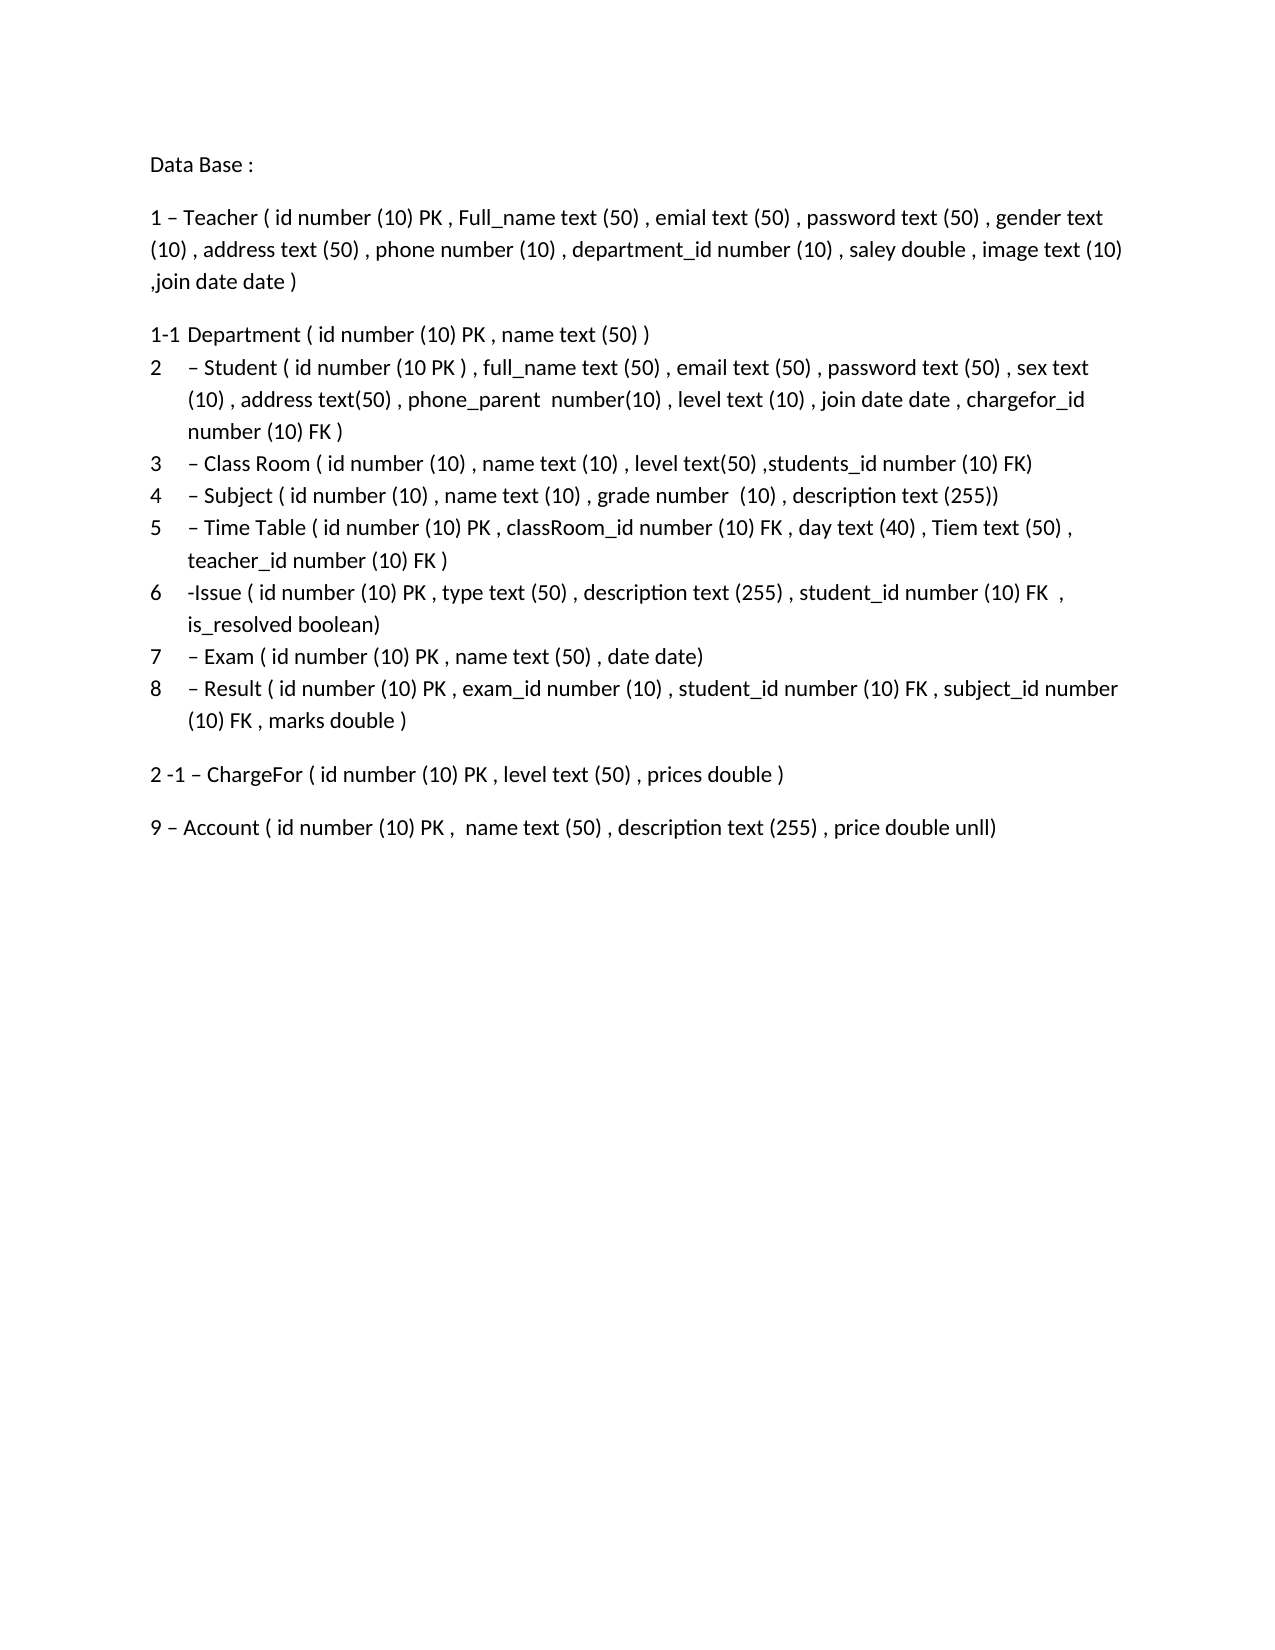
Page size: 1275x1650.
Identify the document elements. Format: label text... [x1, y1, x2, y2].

list – Result ( id number (10) PK , exam_id number (10) , student_id number (10) FK , subject_id number (10) FK , marks double ) [150, 674, 1125, 735]
list -Issue ( id number (10) PK , type text (50) , description text (255) , student_id number (10) FK , is_resolved boolean) [150, 578, 1125, 638]
list – Exam ( id number (10) PK , name text (50) , date date) [150, 642, 1125, 670]
text 1 – Teacher ( id number (10) PK , Full_name text (50) , emial text (50) , password text (50) , gender text (10) , address text (50) , phone number (10) , department_id number (10) , saley double , image text (10) ,join date date ) [150, 203, 1125, 295]
list – Class Room ( id number (10) , name text (10) , level text(50) ,students_id number (10) FK) [150, 449, 1125, 477]
list – Subject ( id number (10) , name text (10) , grade number (10) , description text (255)) [150, 481, 1125, 509]
text 9 – Account ( id number (10) PK , name text (50) , description text (255) , price double unll) [150, 813, 1125, 841]
text 2 -1 – ChargeFor ( id number (10) PK , level text (50) , prices double ) [150, 760, 1125, 788]
list – Time Table ( id number (10) PK , classRoom_id number (10) FK , day text (40) , Tiem text (50) , teacher_id number (10) FK ) [150, 513, 1125, 574]
list – Student ( id number (10 PK ) , full_name text (50) , email text (50) , password text (50) , sex text (10) , address text(50) , phone_parent number(10) , level text (10) , join date date , chargefor_id number (10) FK ) [150, 353, 1125, 445]
list Department ( id number (10) PK , name text (50) ) [150, 320, 1125, 348]
text Data Base : [150, 150, 1125, 178]
